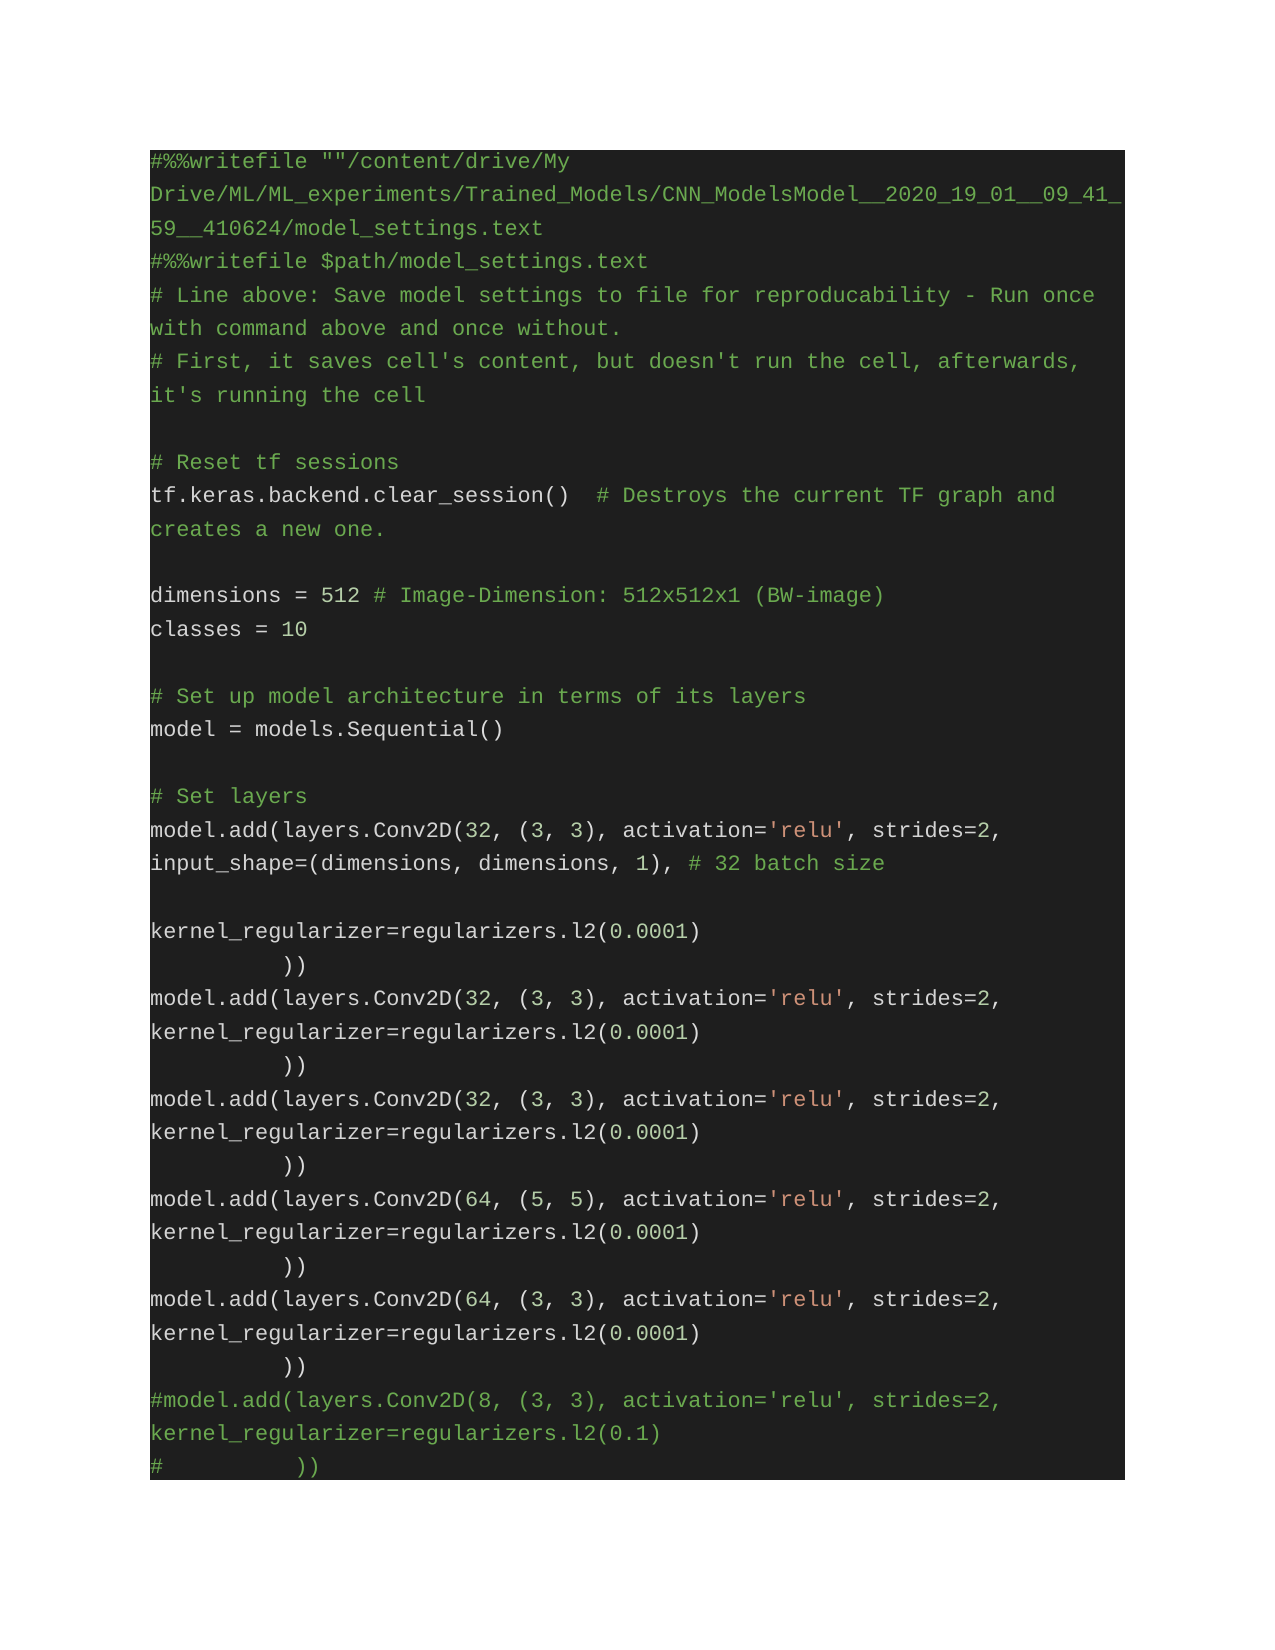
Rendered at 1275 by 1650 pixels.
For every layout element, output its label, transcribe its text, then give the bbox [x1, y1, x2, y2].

text model.add(layers.Conv2D(32, (3, 3), activation='relu', strides=2, input_shape=(dimensions, dimensions, 1), # 32 batch size [150, 819, 1125, 877]
text )) [150, 954, 1125, 979]
text kernel_regularizer=regularizers.l2(0.0001) [150, 886, 1125, 945]
text # )) [150, 1456, 1125, 1480]
text # Set layers [150, 785, 1125, 810]
text # Set up model architecture in terms of its layers [150, 685, 1125, 710]
text model.add(layers.Conv2D(64, (5, 5), activation='relu', strides=2, kernel_regularizer=regularizers.l2(0.0001) [150, 1188, 1125, 1246]
text )) [150, 1054, 1125, 1079]
text dimensions = 512 # Image-Dimension: 512x512x1 (BW-image) [150, 585, 1125, 609]
text model.add(layers.Conv2D(64, (3, 3), activation='relu', strides=2, kernel_regularizer=regularizers.l2(0.0001) [150, 1288, 1125, 1347]
text model = models.Sequential() [150, 718, 1125, 743]
text tf.keras.backend.clear_session() # Destroys the current TF graph and creates a new one. [150, 484, 1125, 543]
text #%%writefile ""/content/drive/My Drive/ML/ML_experiments/Trained_Models/CNN_ModelsModel__2020_19_01__09_41_59__410624/model_settings.text [150, 150, 1125, 242]
text )) [150, 1355, 1125, 1380]
text model.add(layers.Conv2D(32, (3, 3), activation='relu', strides=2, kernel_regularizer=regularizers.l2(0.0001) [150, 987, 1125, 1046]
text classes = 10 [150, 618, 1125, 643]
text # Line above: Save model settings to file for reproducability - Run once with command above and once without. [150, 284, 1125, 342]
text # Reset tf sessions [150, 451, 1125, 476]
text #model.add(layers.Conv2D(8, (3, 3), activation='relu', strides=2, kernel_regularizer=regularizers.l2(0.1) [150, 1389, 1125, 1447]
text )) [150, 1155, 1125, 1179]
text #%%writefile $path/model_settings.text [150, 250, 1125, 275]
text )) [150, 1255, 1125, 1280]
text model.add(layers.Conv2D(32, (3, 3), activation='relu', strides=2, kernel_regularizer=regularizers.l2(0.0001) [150, 1088, 1125, 1146]
text # First, it saves cell's content, but doesn't run the cell, afterwards, it's running the cell [150, 351, 1125, 409]
